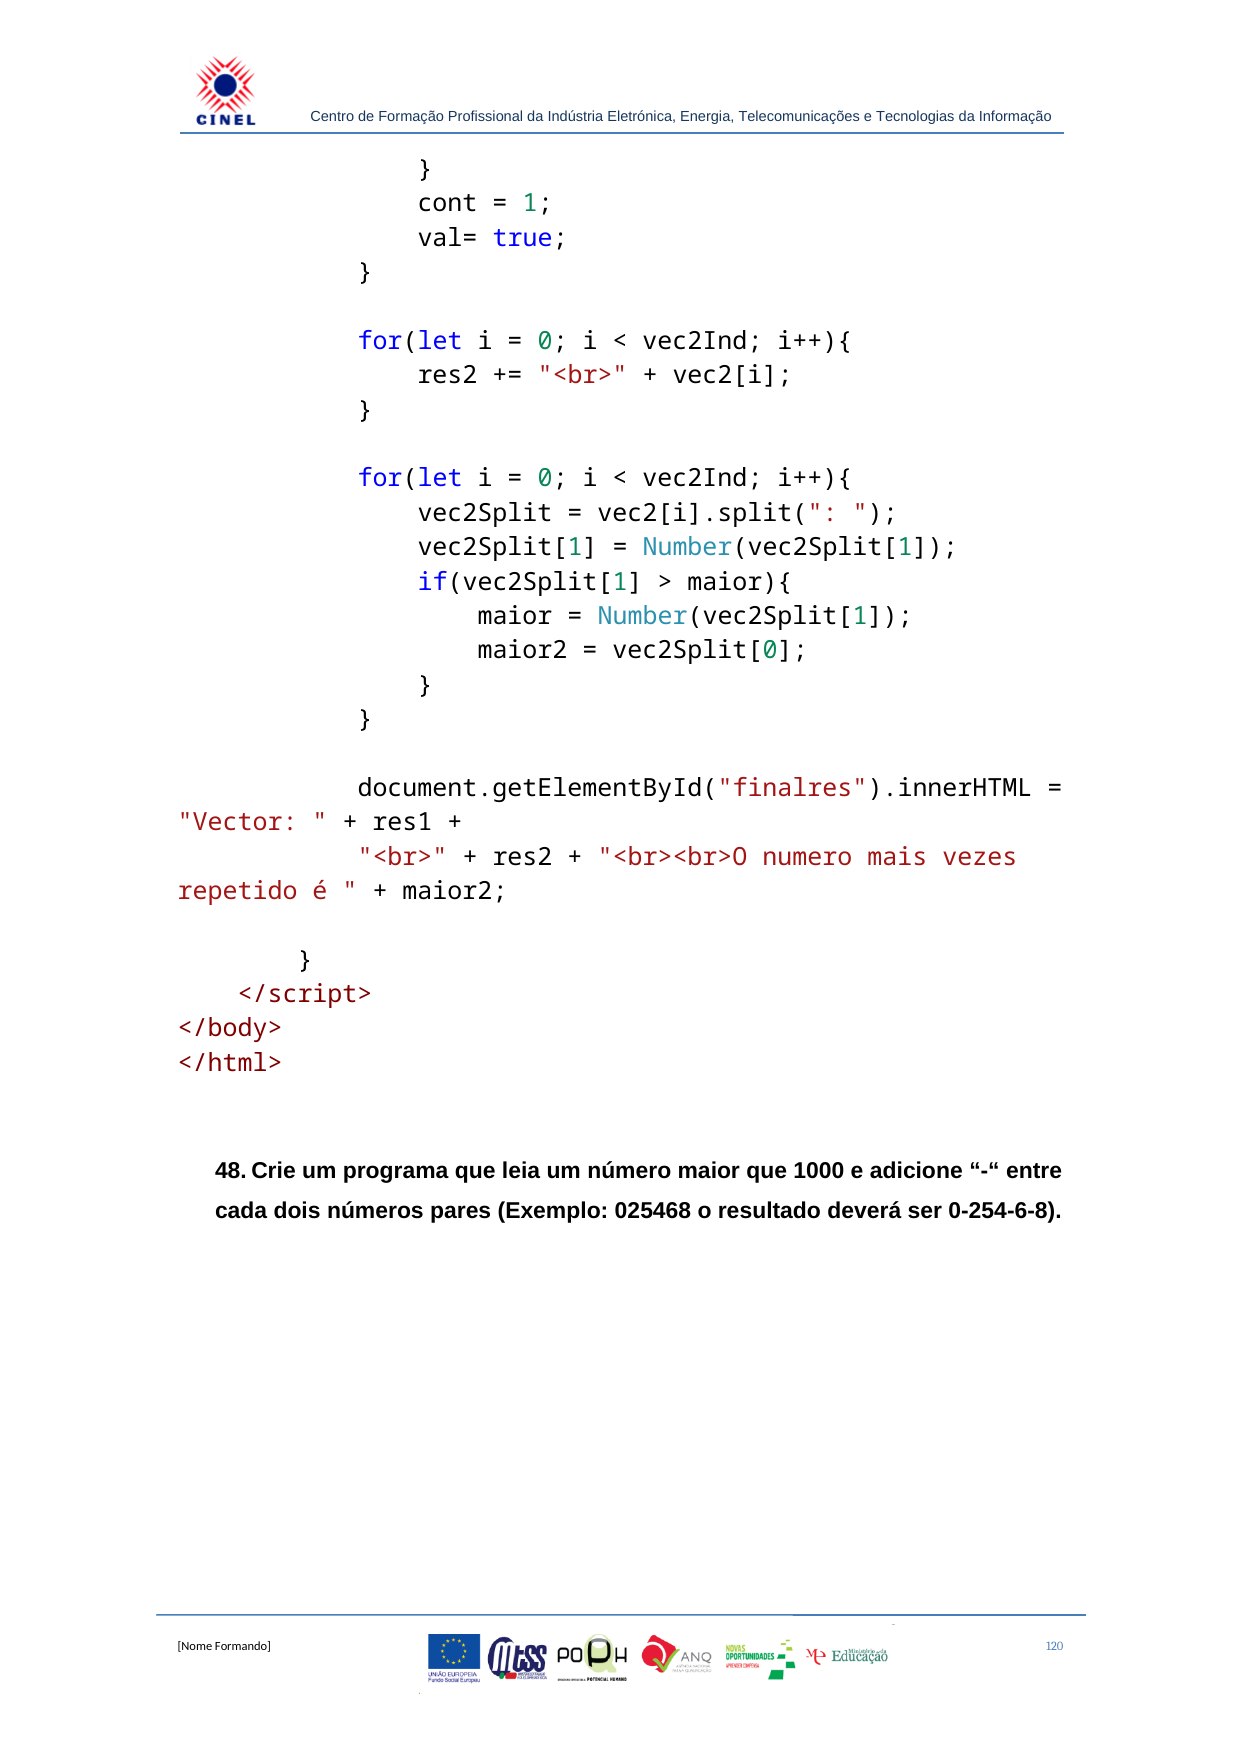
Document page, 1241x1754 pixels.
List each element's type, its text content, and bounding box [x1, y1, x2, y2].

text } [177, 253, 1063, 288]
text } [177, 150, 1063, 185]
picture [418, 1624, 895, 1694]
text maior = Number(vec2Split[1]); [177, 597, 1063, 632]
text } [177, 666, 1063, 700]
text } [177, 941, 1063, 975]
text "<br>" + res2 + "<br><br>O numero mais vezes repetido é " + maior2; [177, 838, 1063, 907]
text for(let i = 0; i < vec2Ind; i++){ [177, 322, 1063, 357]
text </body> [177, 1010, 1063, 1044]
text } [177, 700, 1063, 735]
text Crie um programa que leia um número maior que 1000 e adicione “-“ entre cada dois números pares (Exemplo: 025468 o resultado deverá ser 0-254-6-8). [215, 1157, 1063, 1223]
text </html> [177, 1044, 1063, 1078]
picture [190, 55, 261, 128]
text if(vec2Split[1] > maior){ [177, 563, 1063, 597]
text for(let i = 0; i < vec2Ind; i++){ [177, 460, 1063, 494]
text </script> [177, 975, 1063, 1010]
text vec2Split = vec2[i].split(": "); [177, 494, 1063, 528]
text vec2Split[1] = Number(vec2Split[1]); [177, 528, 1063, 563]
text } [177, 391, 1063, 425]
text res2 += "<br>" + vec2[i]; [177, 357, 1063, 391]
text document.getElementById("finalres").innerHTML = "Vector: " + res1 + [177, 769, 1063, 838]
text val= true; [177, 219, 1063, 253]
text maior2 = vec2Split[0]; [177, 632, 1063, 666]
text cont = 1; [177, 185, 1063, 219]
